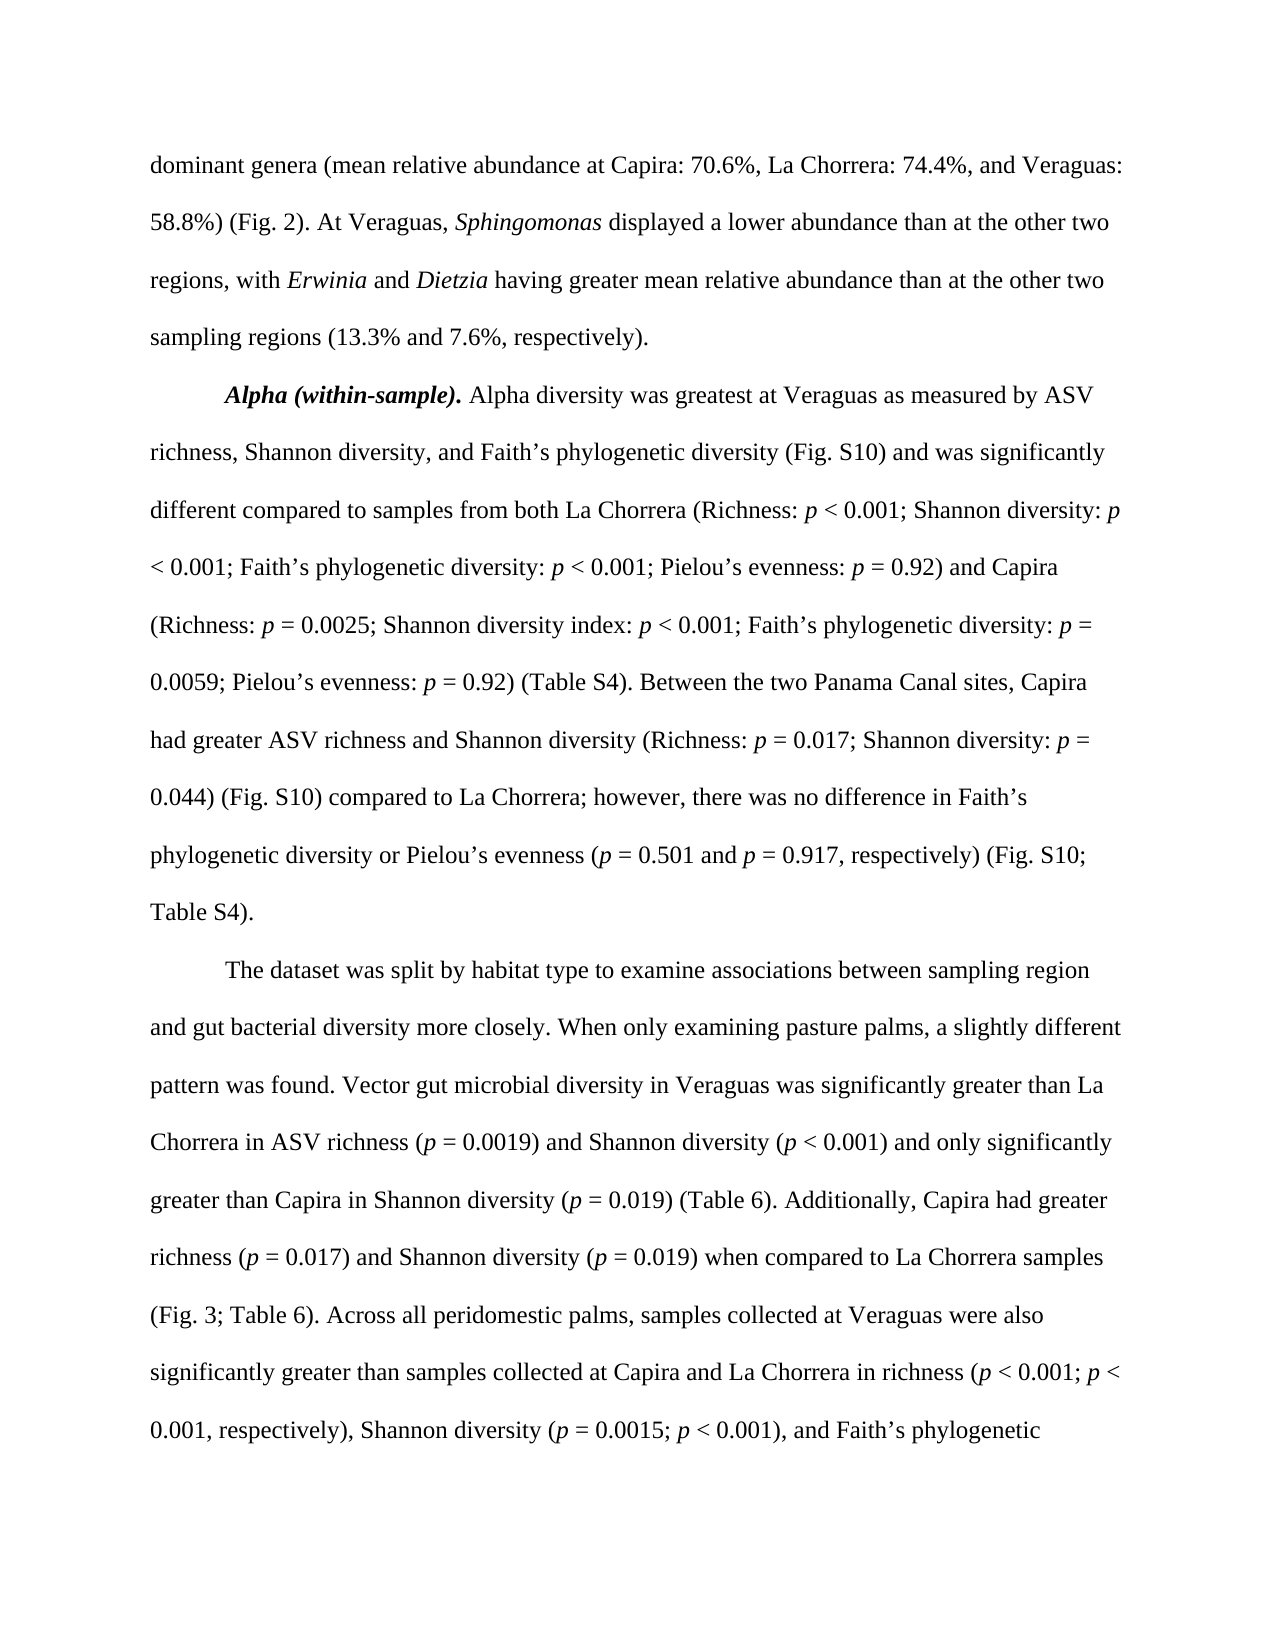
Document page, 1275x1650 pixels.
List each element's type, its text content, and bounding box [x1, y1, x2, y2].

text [150, 150, 1125, 351]
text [150, 955, 1125, 1444]
text Alpha (within-sample). Alpha diversity was greatest at Veraguas as measured by ASV richness, Shannon diversity, and Faith’s phylogenetic diversity (Fig. S10) and was significantly different compared to samples from both La Chorrera (Richness: p < 0.001; Shannon diversity: p < 0.001; Faith’s phylogenetic diversity: p < 0.001; Pielou’s evenness: p = 0.92) and Capira (Richness: p = 0.0025; Shannon diversity index: p < 0.001; Faith’s phylogenetic diversity: p = 0.0059; Pielou’s evenness: p = 0.92) (Table S4). Between the two Panama Canal sites, Capira had greater ASV richness and Shannon diversity (Richness: p = 0.017; Shannon diversity: p = 0.044) (Fig. S10) compared to La Chorrera; however, there was no difference in Faith’s phylogenetic diversity or Pielou’s evenness (p = 0.501 and p = 0.917, respectively) (Fig. S10; Table S4). [150, 380, 1125, 926]
